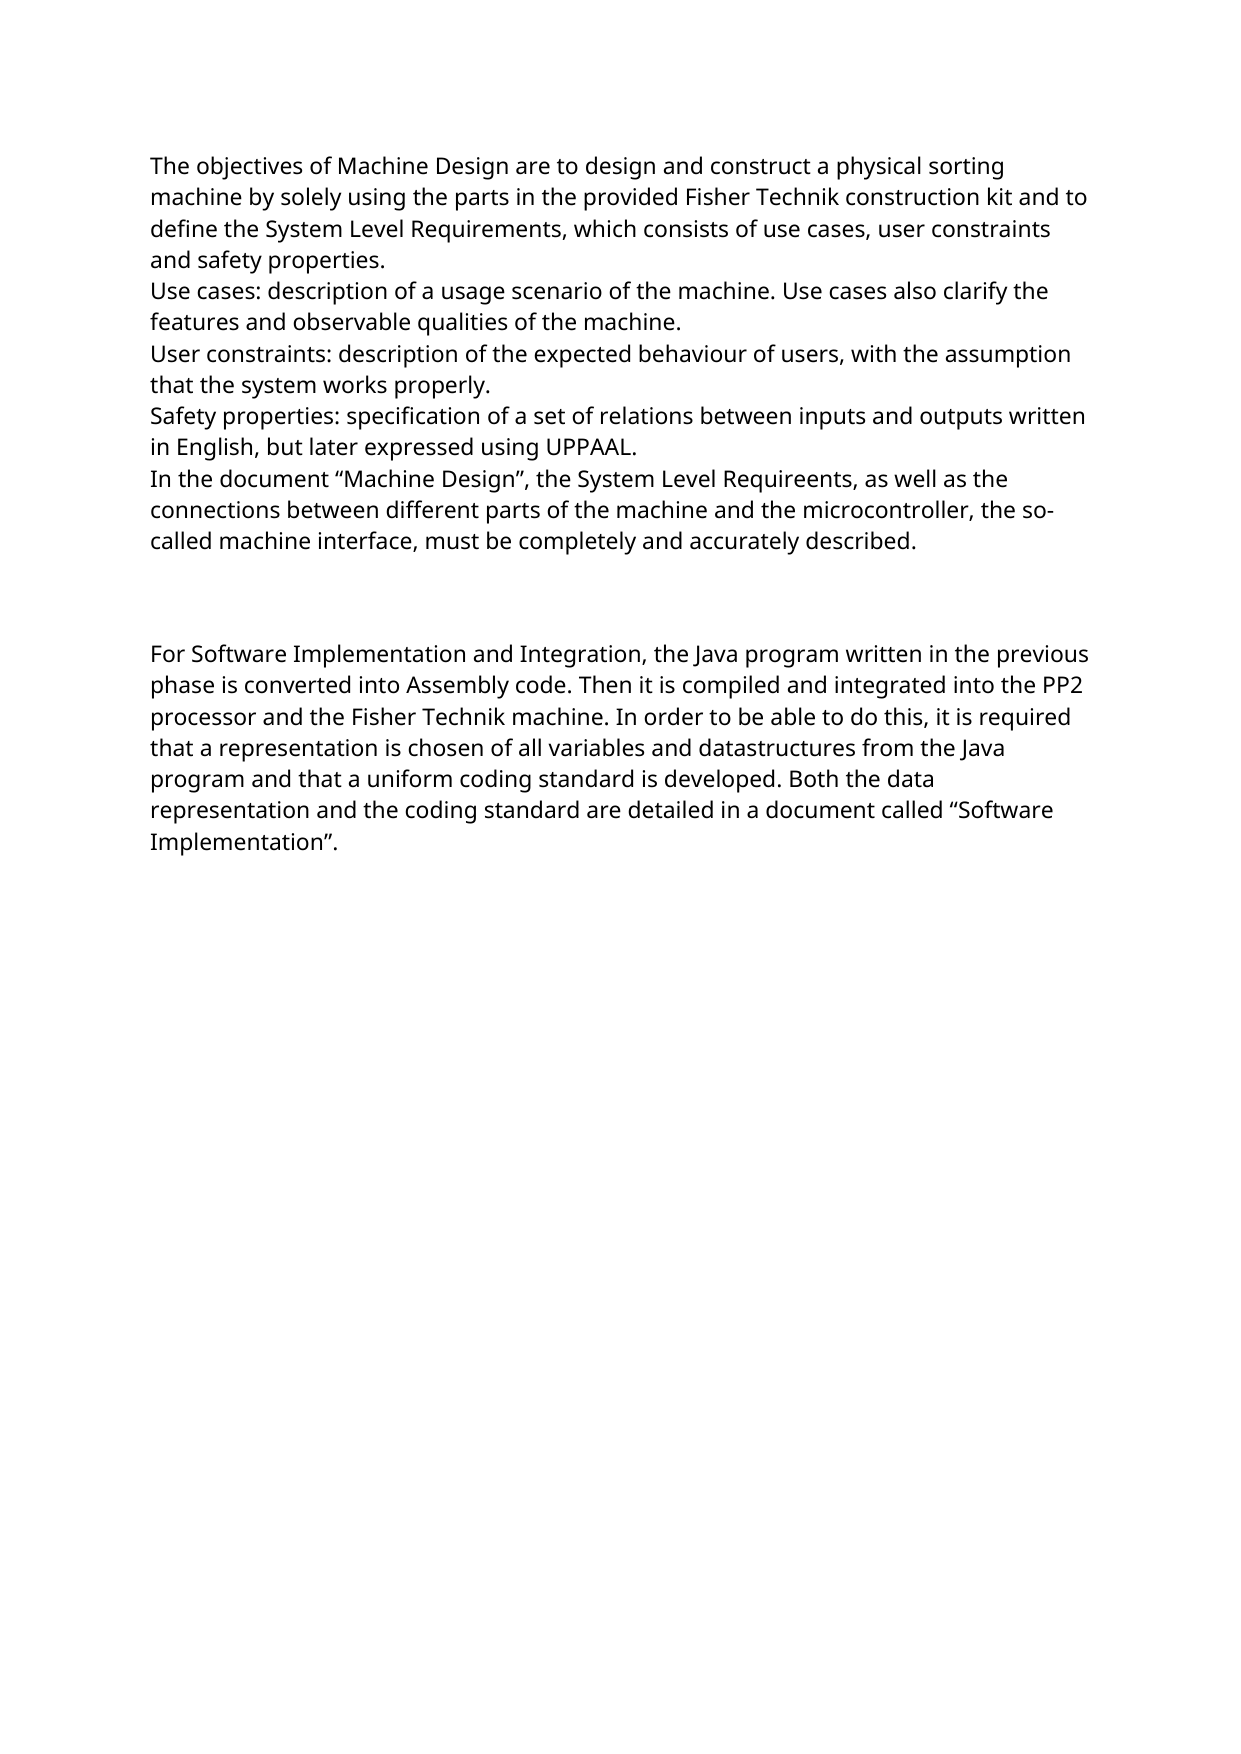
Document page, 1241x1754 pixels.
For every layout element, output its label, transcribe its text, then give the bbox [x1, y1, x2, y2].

text In the document “Machine Design”, the System Level Requireents, as well as the connections between different parts of the machine and the microcontroller, the so-called machine interface, must be completely and accurately described. [150, 462, 1090, 556]
text Use cases: description of a usage scenario of the machine. Use cases also clarify the features and observable qualities of the machine. [150, 275, 1090, 337]
text For Software Implementation and Integration, the Java program written in the previous phase is converted into Assembly code. Then it is compiled and integrated into the PP2 processor and the Fisher Technik machine. In order to be able to do this, it is required that a representation is chosen of all variables and datastructures from the Java program and that a uniform coding standard is developed. Both the data representation and the coding standard are detailed in a document called “Software Implementation”. [150, 638, 1090, 857]
text User constraints: description of the expected behaviour of users, with the assumption that the system works properly. [150, 337, 1090, 400]
text Safety properties: specification of a set of relations between inputs and outputs written in English, but later expressed using UPPAAL. [150, 400, 1090, 462]
text The objectives of Machine Design are to design and construct a physical sorting machine by solely using the parts in the provided Fisher Technik construction kit and to define the System Level Requirements, which consists of use cases, user constraints and safety properties. [150, 150, 1090, 275]
